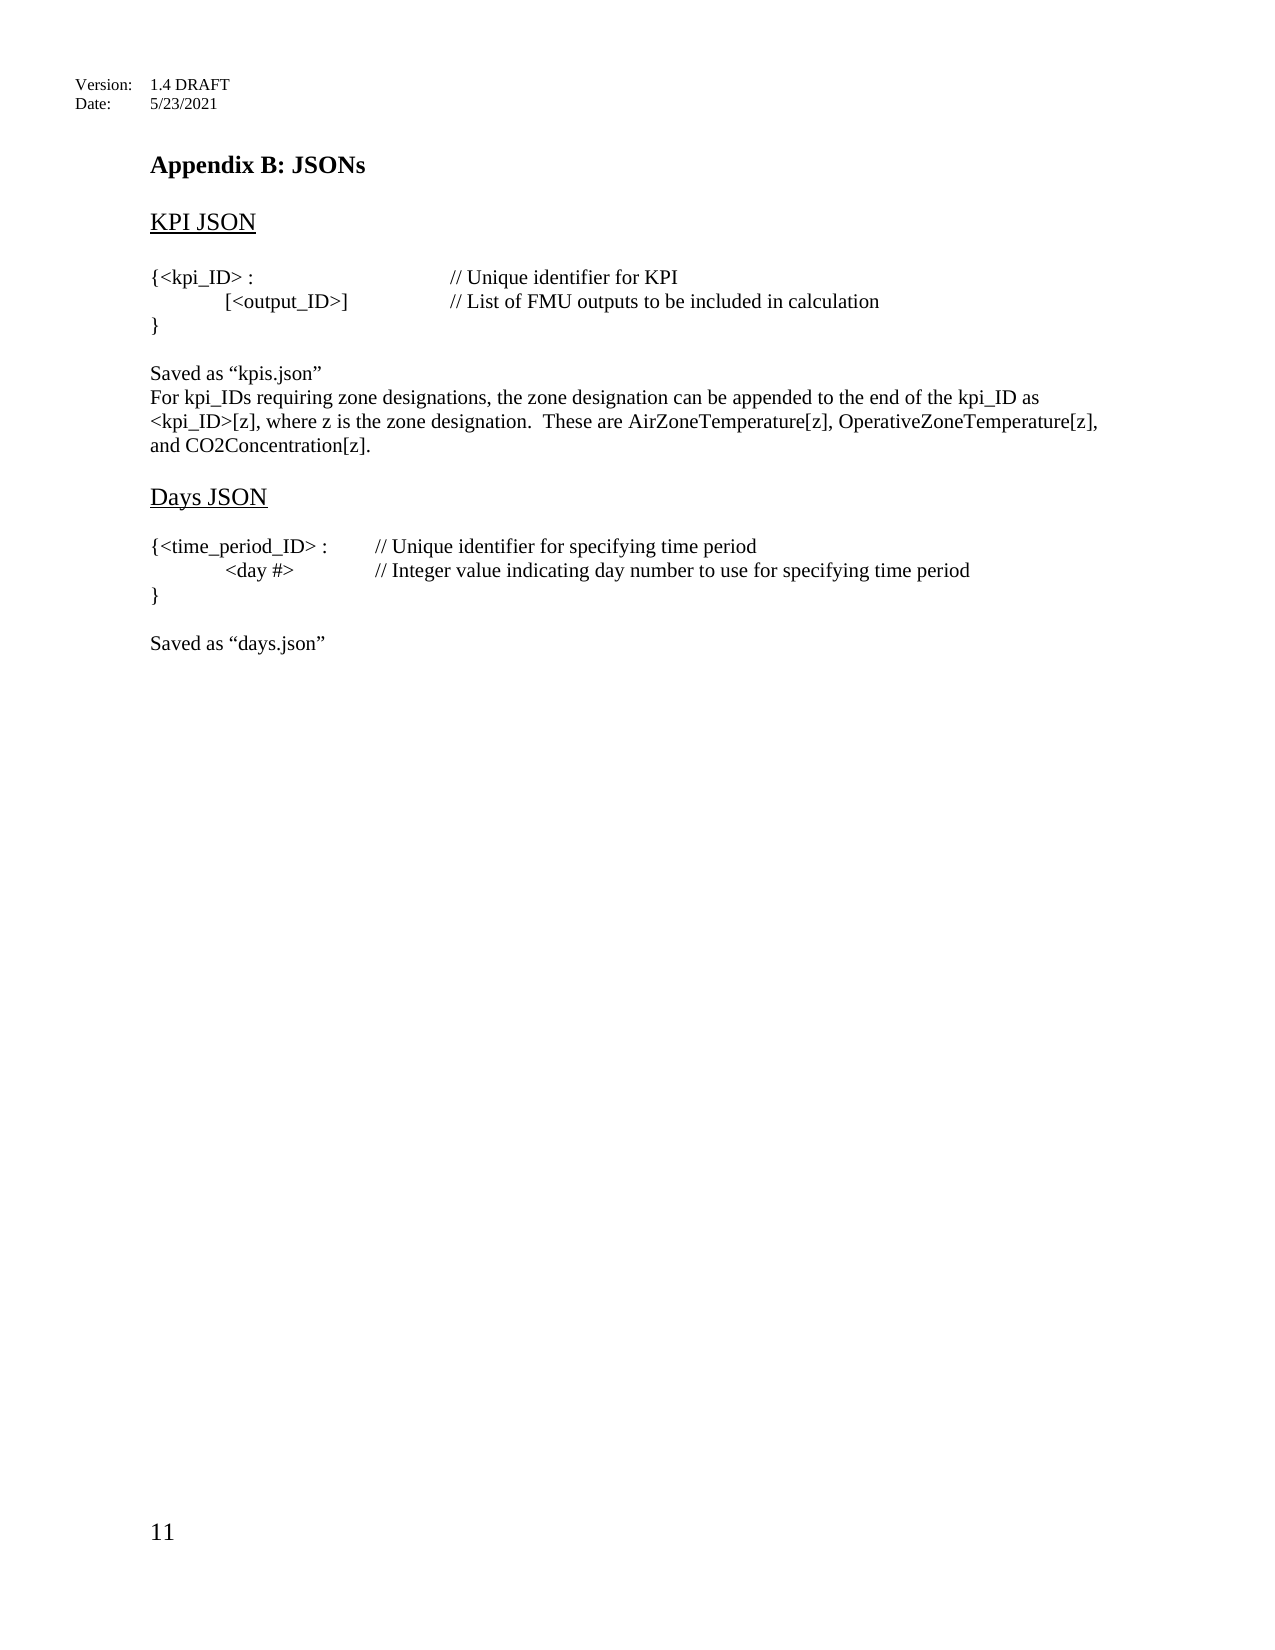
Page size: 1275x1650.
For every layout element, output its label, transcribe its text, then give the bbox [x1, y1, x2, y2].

text Saved as “days.json” [150, 631, 1125, 655]
text {<time_period_ID> : // Unique identifier for specifying time period [150, 534, 1125, 558]
text <day #> // Integer value indicating day number to use for specifying time period [150, 558, 1125, 582]
text } [150, 582, 1125, 607]
text KPI JSON [150, 207, 1125, 236]
text For kpi_IDs requiring zone designations, the zone designation can be appended to the end of the kpi_ID as <kpi_ID>[z], where z is the zone designation. These are AirZoneTemperature[z], OperativeZoneTemperature[z], and CO2Concentration[z]. [150, 385, 1125, 457]
text Saved as “kpis.json” [150, 361, 1125, 385]
text Days JSON [150, 482, 1125, 510]
text [<output_ID>] // List of FMU outputs to be included in calculation [150, 289, 1125, 313]
text } [150, 313, 1125, 337]
text {<kpi_ID> : // Unique identifier for KPI [150, 265, 1125, 289]
subtitle Appendix B: JSONs [150, 150, 1125, 179]
